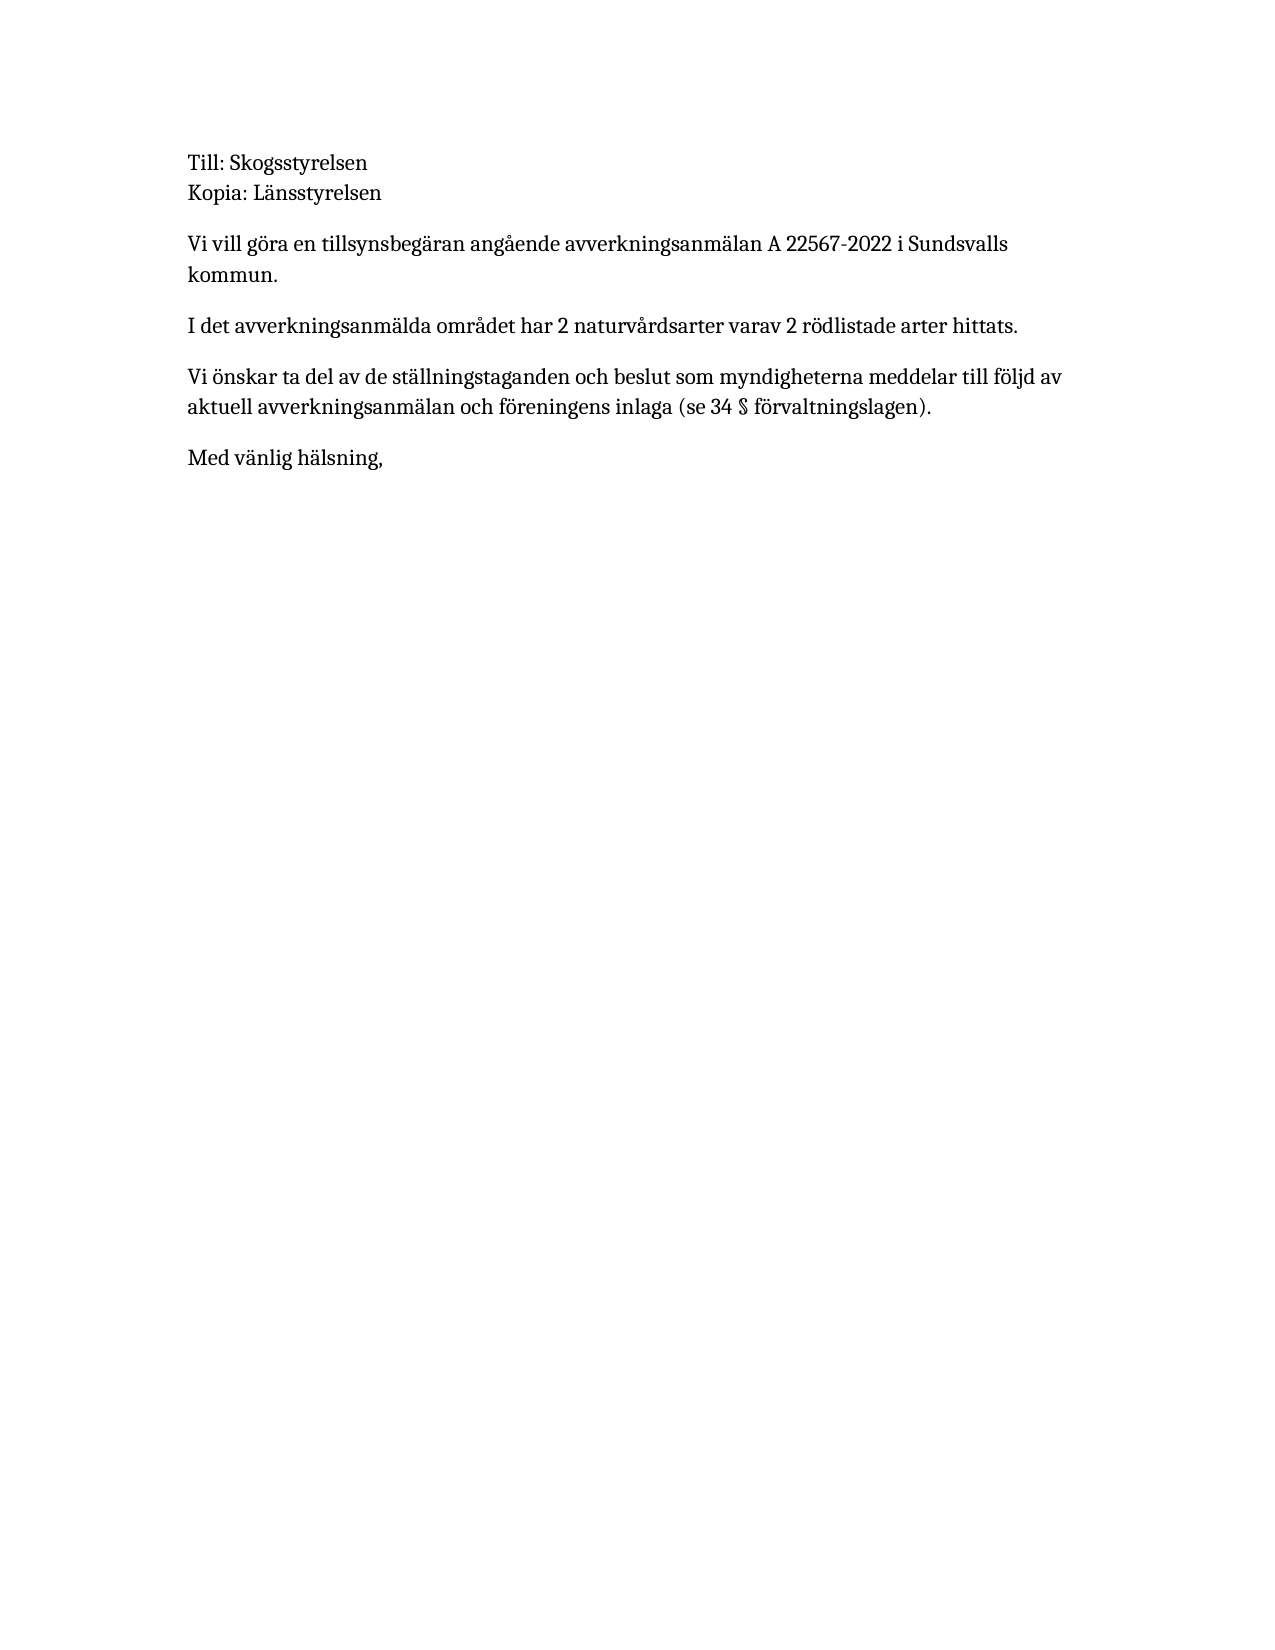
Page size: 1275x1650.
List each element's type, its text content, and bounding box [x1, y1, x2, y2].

text Vi önskar ta del av de ställningstaganden och beslut som myndigheterna meddelar till följd av aktuell avverkningsanmälan och föreningens inlaga (se 34 § förvaltningslagen). [187, 363, 1087, 420]
text Med vänlig hälsning, [187, 445, 1087, 501]
text I det avverkningsanmälda området har 2 naturvårdsarter varav 2 rödlistade arter hittats. [187, 312, 1087, 339]
text Vi vill göra en tillsynsbegäran angående avverkningsanmälan A 22567-2022 i Sundsvalls kommun. [187, 231, 1087, 288]
text Till: Skogsstyrelsen Kopia: Länsstyrelsen [187, 150, 1087, 207]
